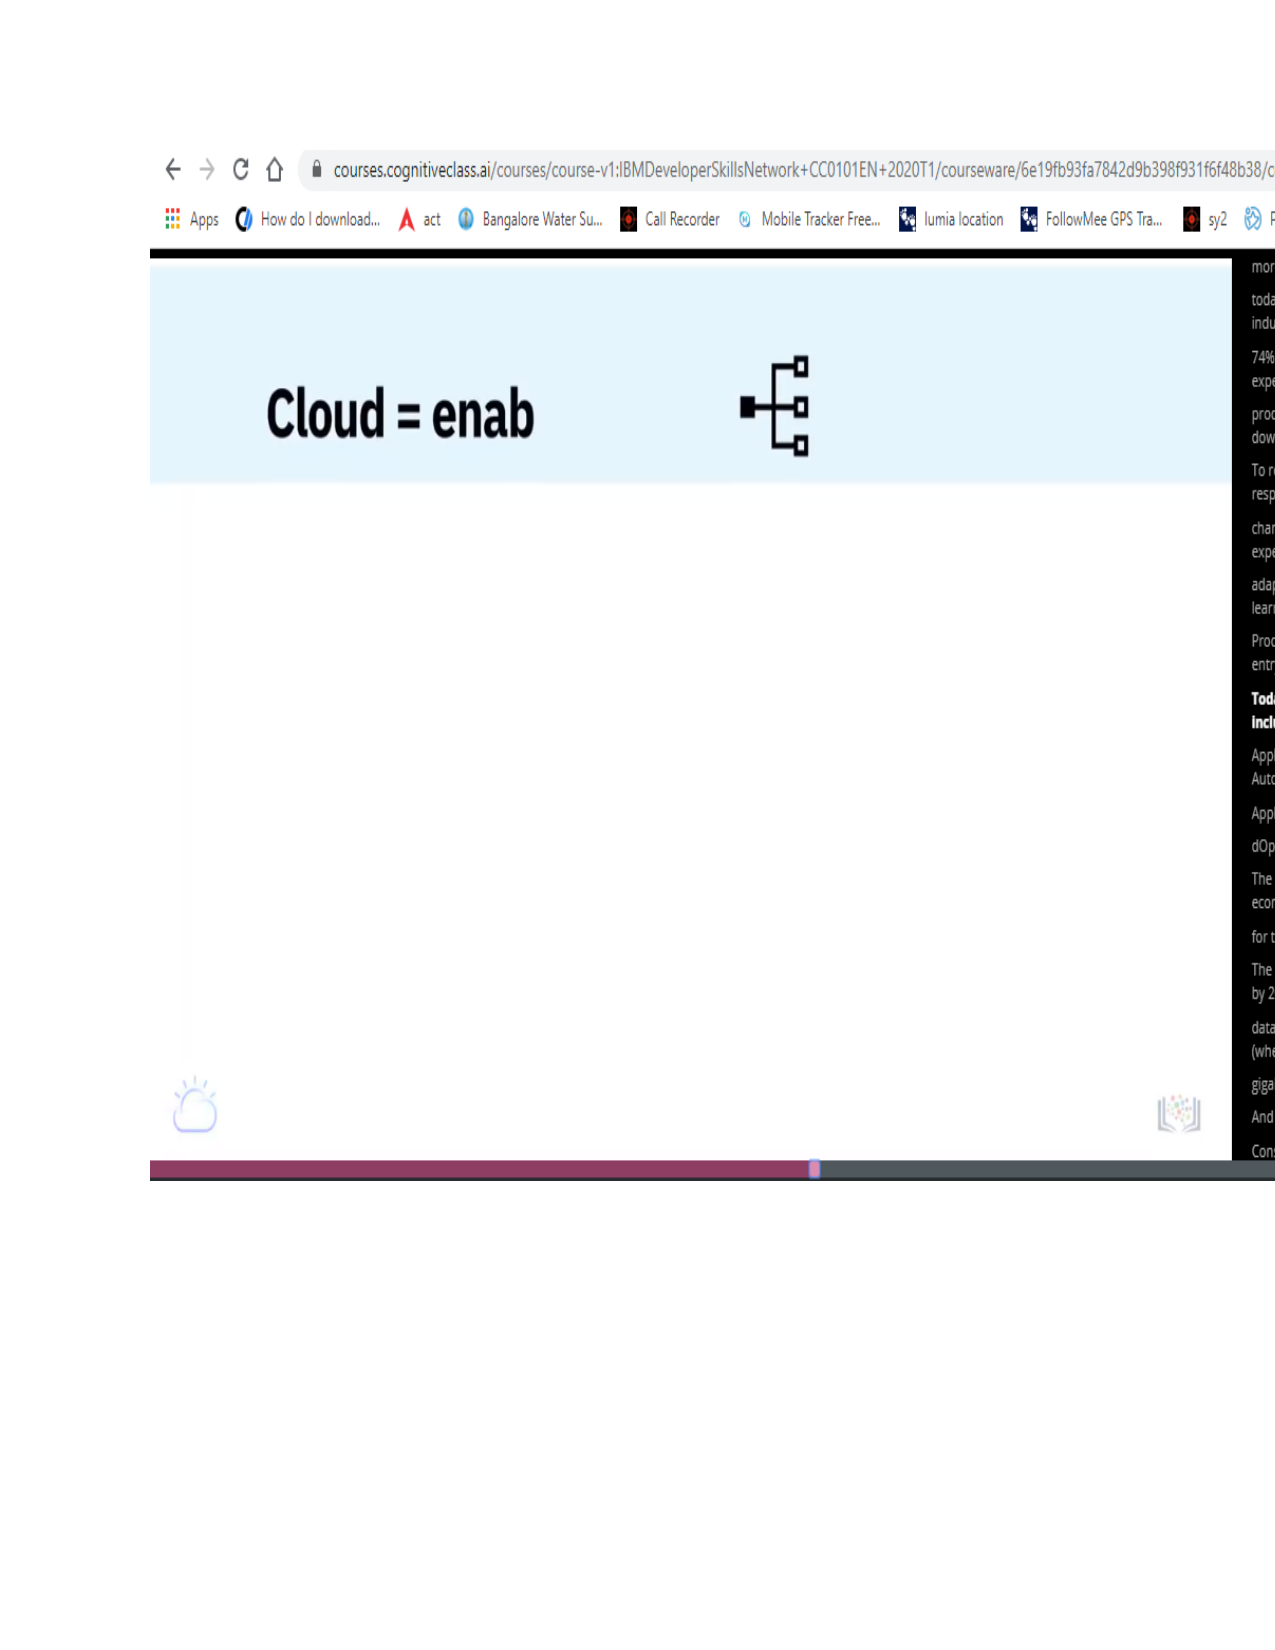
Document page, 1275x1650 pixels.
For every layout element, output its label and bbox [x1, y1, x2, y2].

picture [150, 150, 1275, 1181]
